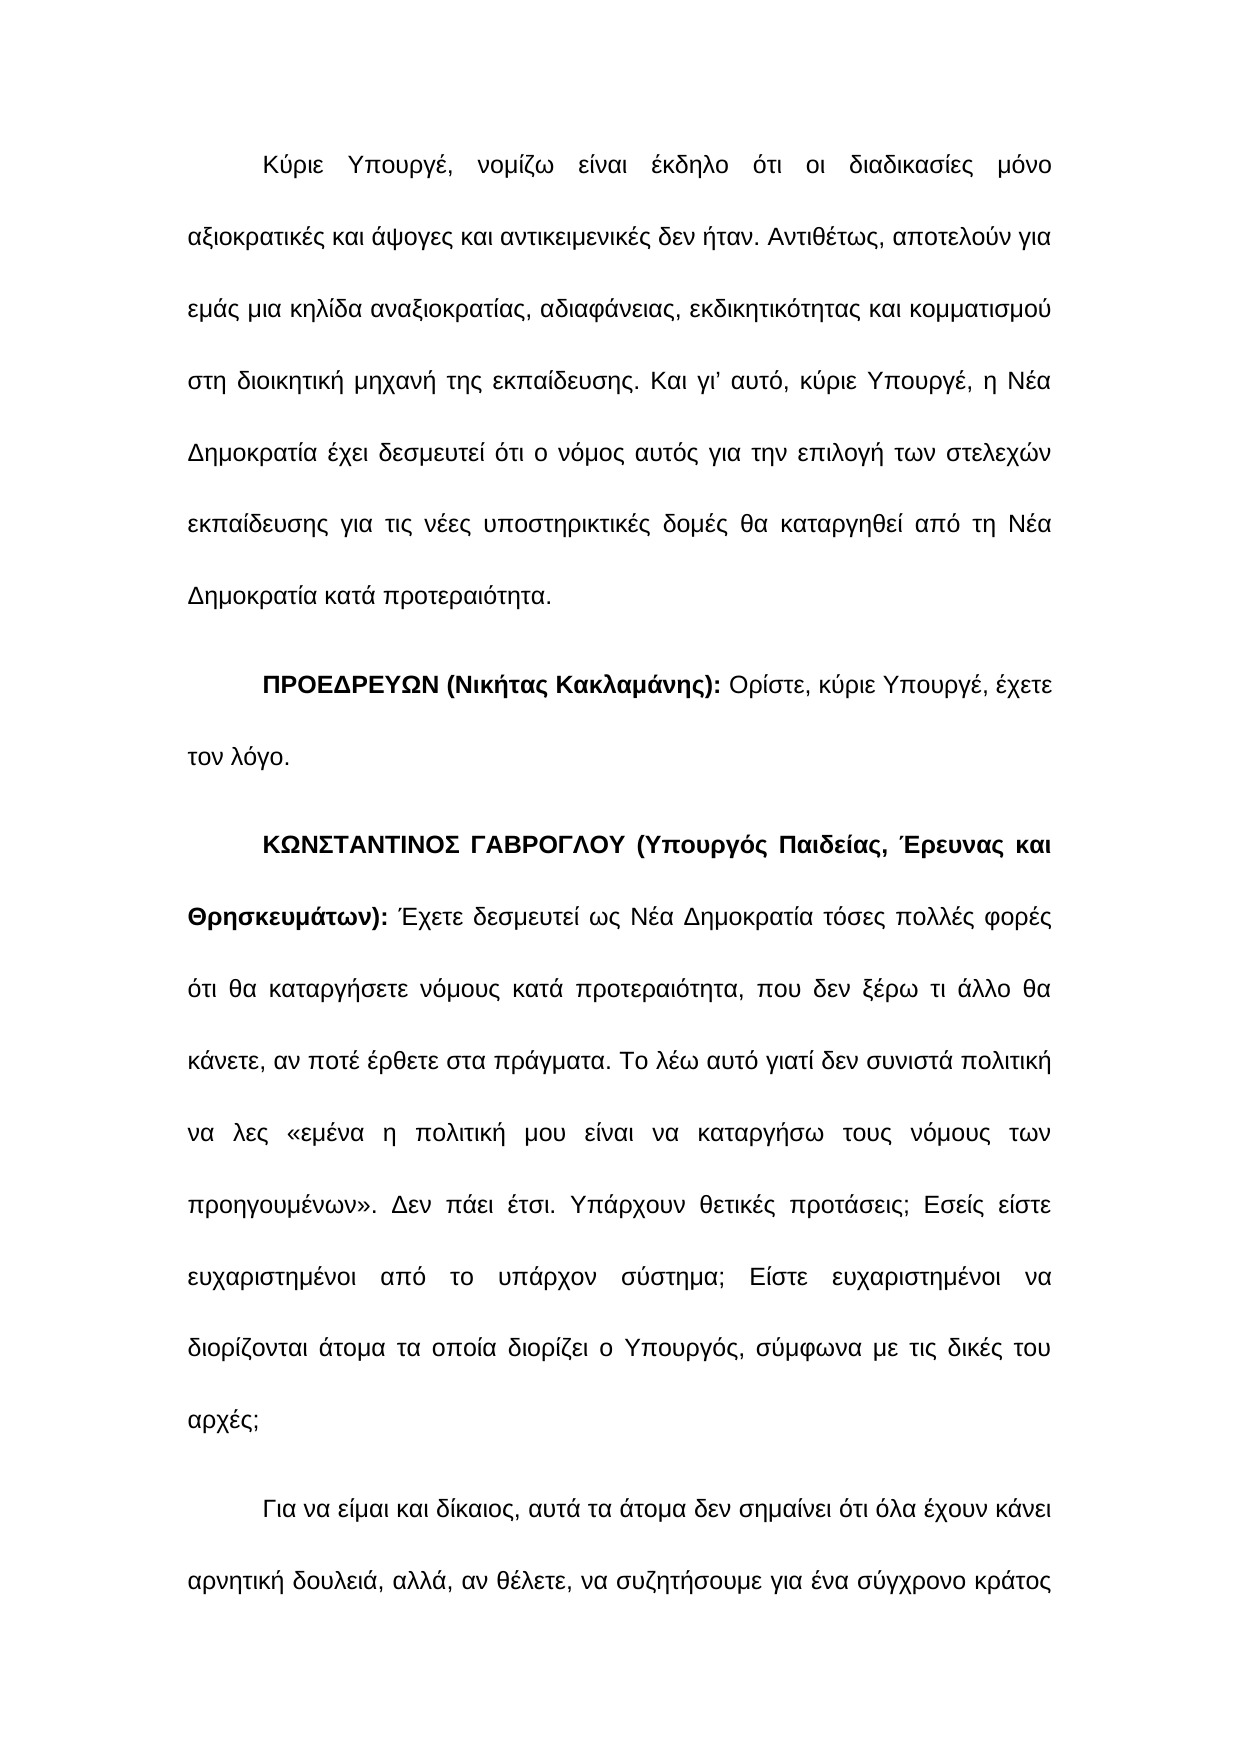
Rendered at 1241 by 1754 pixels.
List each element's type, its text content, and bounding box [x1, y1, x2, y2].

text ΠΡΟΕΔΡΕΥΩΝ (Νικήτας Κακλαμάνης): Ορίστε, κύριε Υπουργέ, έχετε τον λόγο. [187, 670, 1053, 770]
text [187, 1494, 1053, 1594]
text ΚΩΝΣΤΑΝΤΙΝΟΣ ΓΑΒΡΟΓΛΟΥ (Υπουργός Παιδείας, Έρευνας και Θρησκευμάτων): Έχετε δεσμευτεί ως Νέα Δημοκρατία τόσες πολλές φορές ότι θα καταργήσετε νόμους κατά προτεραιότητα, που δεν ξέρω τι άλλο θα κάνετε, αν ποτέ έρθετε στα πράγματα. Το λέω αυτό γιατί δεν συνιστά πολιτική να λες «εμένα η πολιτική μου είναι να καταργήσω τους νόμους των προηγουμένων». Δεν πάει έτσι. Υπάρχουν θετικές προτάσεις; Εσείς είστε ευχαριστημένοι από το υπάρχον σύστημα; Είστε ευχαριστημένοι να διορίζονται άτομα τα οποία διορίζει ο Υπουργός, σύμφωνα με τις δικές του αρχές; [187, 830, 1053, 1434]
text Κύριε Υπουργέ, νομίζω είναι έκδηλο ότι οι διαδικασίες μόνο αξιοκρατικές και άψογες και αντικειμενικές δεν ήταν. Αντιθέτως, αποτελούν για εμάς μια κηλίδα αναξιοκρατίας, αδιαφάνειας, εκδικητικότητας και κομματισμού στη διοικητική μηχανή της εκπαίδευσης. Και γι’ αυτό, κύριε Υπουργέ, η Νέα Δημοκρατία έχει δεσμευτεί ότι ο νόμος αυτός για την επιλογή των στελεχών εκπαίδευσης για τις νέες υποστηρικτικές δομές θα καταργηθεί από τη Νέα Δημοκρατία κατά προτεραιότητα. [187, 150, 1053, 610]
